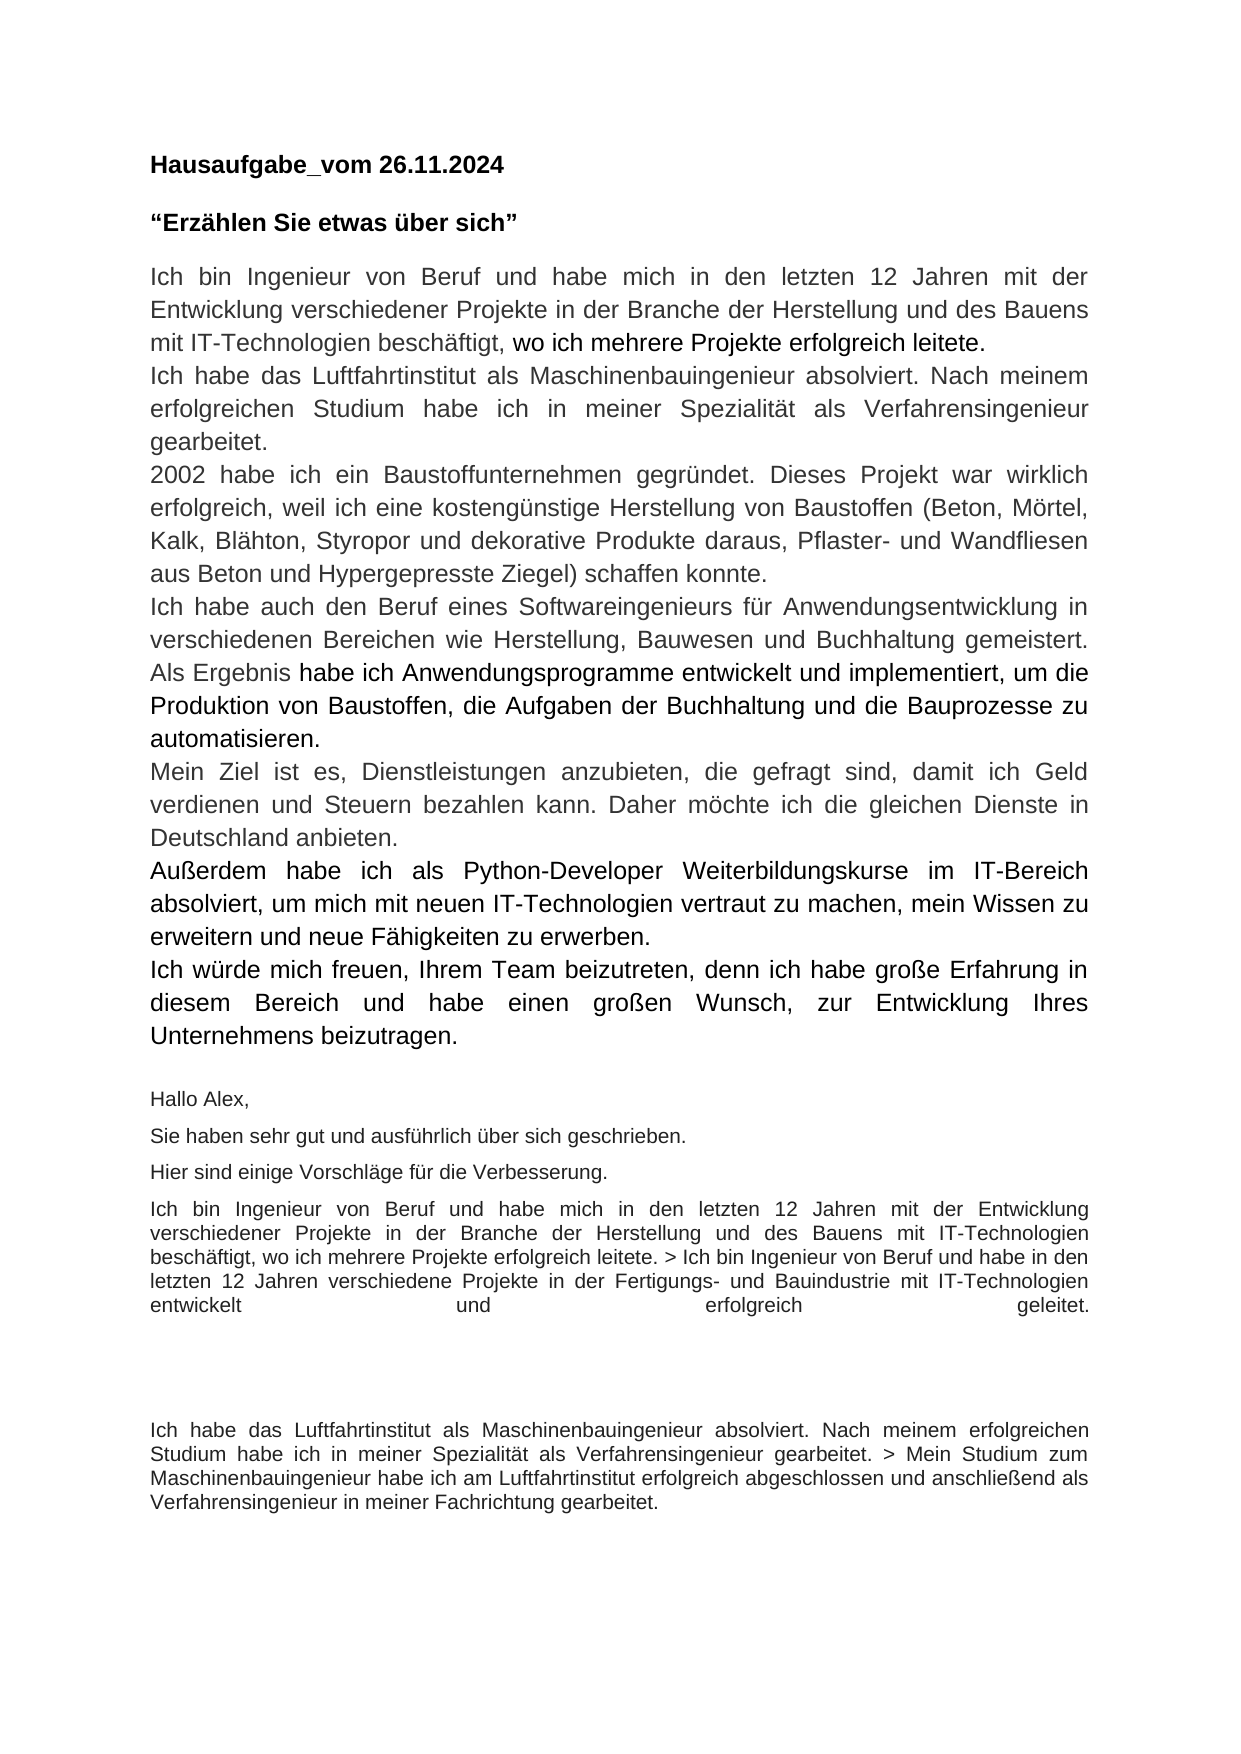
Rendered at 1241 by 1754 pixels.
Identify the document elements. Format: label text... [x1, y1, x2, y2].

text Ich habe auch den Beruf eines Softwareingenieurs für Anwendungsentwicklung in verschiedenen Bereichen wie Herstellung, Bauwesen und Buchhaltung gemeistert. Als Ergebnis habe ich Anwendungsprogramme entwickelt und implementiert, um die Produktion von Baustoffen, die Aufgaben der Buchhaltung und die Bauprozesse zu automatisieren. [150, 592, 1090, 753]
text 2002 habe ich ein Baustoffunternehmen gegründet. Dieses Projekt war wirklich erfolgreich, weil ich eine kostengünstige Herstellung von Baustoffen (Beton, Mörtel, Kalk, Blähton, Styropor und dekorative Produkte daraus, Pflaster- und Wandfliesen aus Beton und Hypergepresste Ziegel) schaffen konnte. [150, 460, 1090, 588]
text Ich bin Ingenieur von Beruf und habe mich in den letzten 12 Jahren mit der Entwicklung verschiedener Projekte in der Branche der Herstellung und des Bauens mit IT-Technologien beschäftigt, wo ich mehrere Projekte erfolgreich leitete. > Ich bin Ingenieur von Beruf und habe in den letzten 12 Jahren verschiedene Projekte in der Fertigungs- und Bauindustrie mit IT-Technologien entwickelt und erfolgreich geleitet. [150, 1197, 1090, 1367]
text “Erzählen Sie etwas über sich” [150, 208, 1090, 237]
text Hier sind einige Vorschläge für die Verbesserung. [150, 1160, 1090, 1184]
text Außerdem habe ich als Python-Developer Weiterbildungskurse im IT-Bereich absolviert, um mich mit neuen IT-Technologien vertraut zu machen, mein Wissen zu erweitern und neue Fähigkeiten zu erwerben. [150, 856, 1090, 951]
text Ich bin Ingenieur von Beruf und habe mich in den letzten 12 Jahren mit der Entwicklung verschiedener Projekte in der Branche der Herstellung und des Bauens mit IT-Technologien beschäftigt, wo ich mehrere Projekte erfolgreich leitete. [150, 262, 1090, 357]
text Ich würde mich freuen, Ihrem Team beizutreten, denn ich habe große Erfahrung in diesem Bereich und habe einen großen Wunsch, zur Entwicklung Ihres Unternehmens beizutragen. [150, 955, 1090, 1050]
text Ich habe das Luftfahrtinstitut als Maschinenbauingenieur absolviert. Nach meinem erfolgreichen Studium habe ich in meiner Spezialität als Verfahrensingenieur gearbeitet. > Mein Studium zum Maschinenbauingenieur habe ich am Luftfahrtinstitut erfolgreich abgeschlossen und anschließend als Verfahrensingenieur in meiner Fachrichtung gearbeitet. [150, 1418, 1090, 1514]
text Ich habe das Luftfahrtinstitut als Maschinenbauingenieur absolviert. Nach meinem erfolgreichen Studium habe ich in meiner Spezialität als Verfahrensingenieur gearbeitet. [150, 361, 1090, 456]
text Hausaufgabe_vom 26.11.2024 [150, 150, 1090, 179]
text Hallo Alex, [150, 1087, 1090, 1111]
text Mein Ziel ist es, Dienstleistungen anzubieten, die gefragt sind, damit ich Geld verdienen und Steuern bezahlen kann. Daher möchte ich die gleichen Dienste in Deutschland anbieten. [150, 757, 1090, 852]
text Sie haben sehr gut und ausführlich über sich geschrieben. [150, 1124, 1090, 1148]
